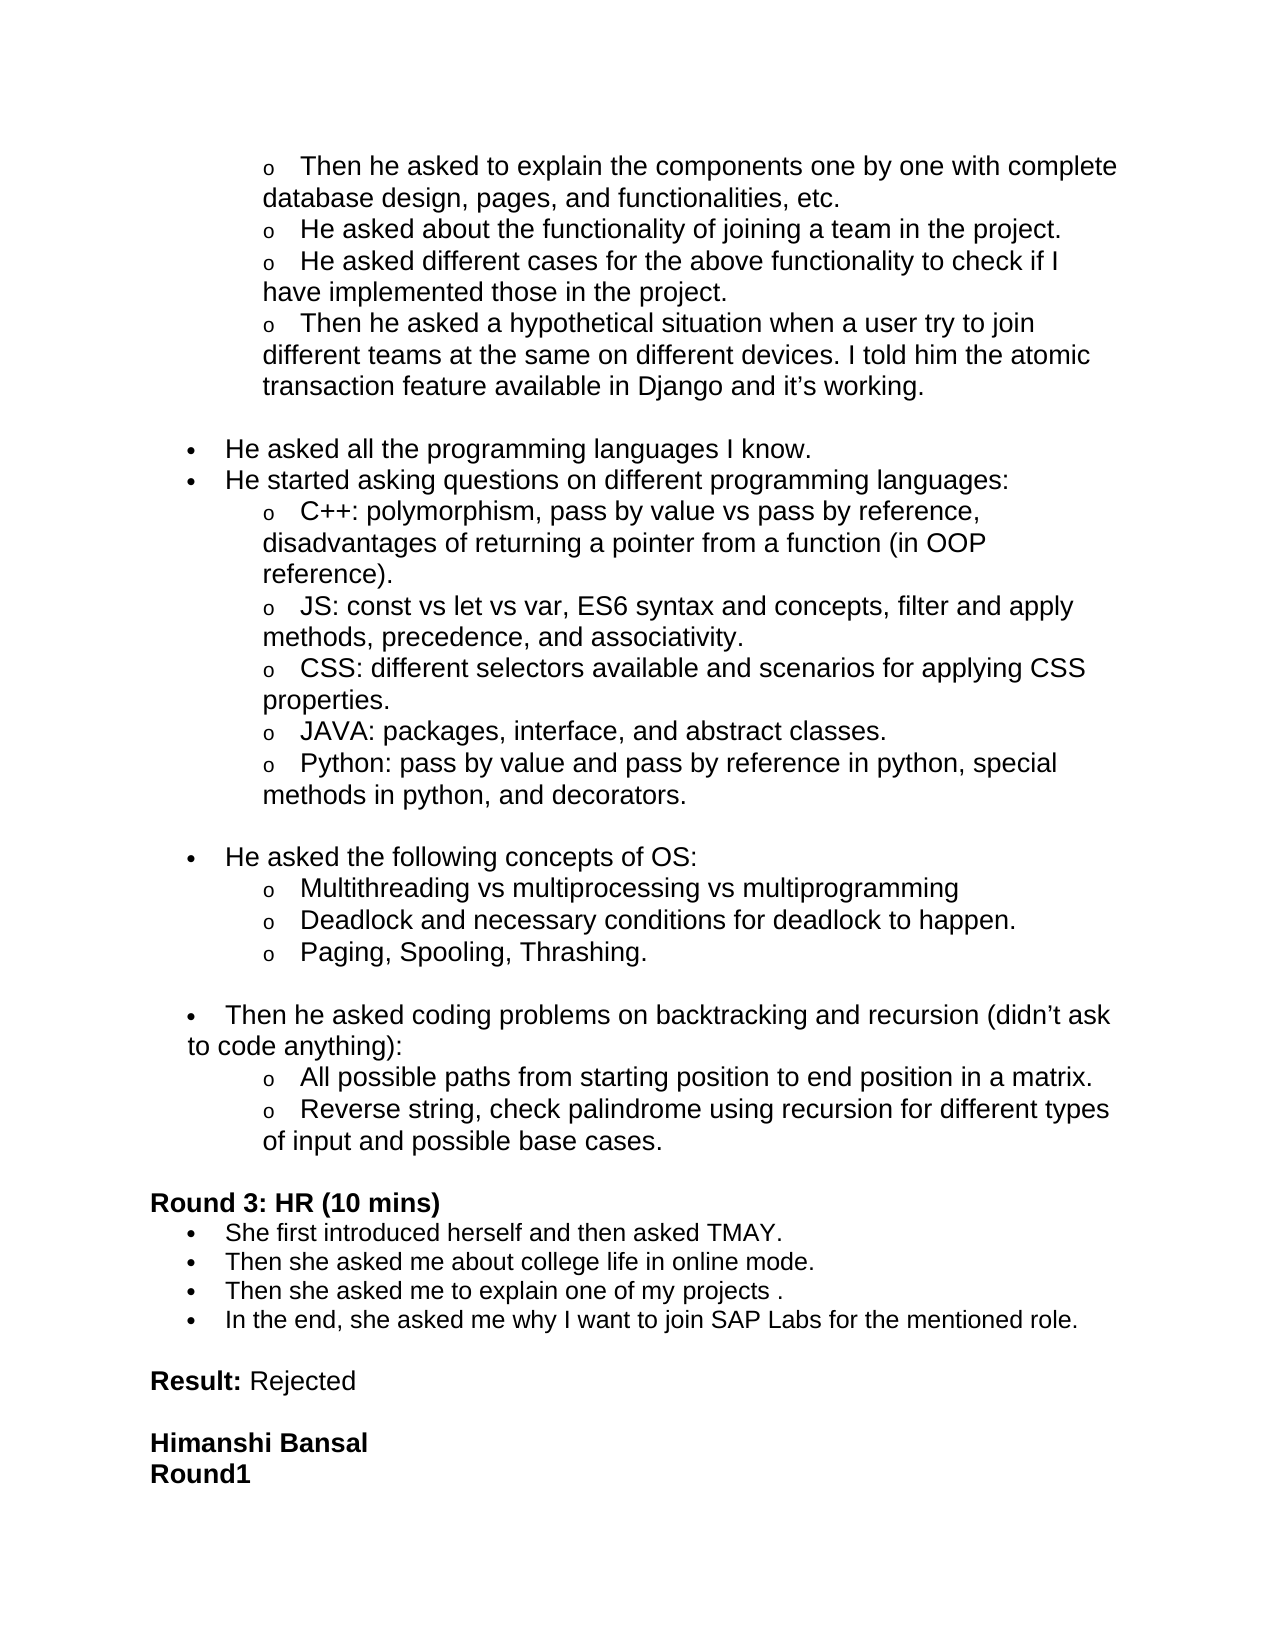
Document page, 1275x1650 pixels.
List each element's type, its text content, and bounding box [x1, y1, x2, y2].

list She first introduced herself and then asked TMAY. [187, 1218, 1125, 1247]
text Round 3: HR (10 mins) [150, 1187, 1153, 1218]
text Result: Rejected [150, 1364, 1153, 1396]
list Multithreading vs multiprocessing vs multiprogramming [262, 872, 1125, 904]
list Then she asked me about college life in online mode. [187, 1247, 1125, 1276]
list He asked about the functionality of joining a team in the project. [262, 213, 1125, 244]
list He asked the following concepts of OS: [187, 841, 1125, 872]
list CSS: different selectors available and scenarios for applying CSS properties. [262, 652, 1125, 715]
list Then she asked me to explain one of my projects . [187, 1276, 1125, 1304]
list Then he asked to explain the components one by one with complete database design, pages, and functionalities, etc. [262, 150, 1125, 213]
list In the end, she asked me why I want to join SAP Labs for the mentioned role. [187, 1304, 1125, 1333]
list C++: polymorphism, pass by value vs pass by reference, disadvantages of returning a pointer from a function (in OOP reference). [262, 495, 1125, 589]
list Python: pass by value and pass by reference in python, special methods in python, and decorators. [262, 747, 1125, 810]
list He asked different cases for the above functionality to check if I have implemented those in the project. [262, 244, 1125, 307]
list Then he asked coding problems on backtracking and recursion (didn’t ask to code anything): [187, 999, 1125, 1061]
list Paging, Spooling, Thrashing. [262, 936, 1125, 967]
list He asked all the programming languages I know. [187, 433, 1125, 464]
list Reverse string, check palindrome using recursion for different types of input and possible base cases. [262, 1093, 1125, 1156]
list Deadlock and necessary conditions for deadlock to happen. [262, 904, 1125, 936]
text Himanshi Bansal [150, 1427, 1153, 1458]
text Round1 [150, 1458, 1153, 1489]
list Then he asked a hypothetical situation when a user try to join different teams at the same on different devices. I told him the atomic transaction feature available in Django and it’s working. [262, 307, 1125, 402]
list JAVA: packages, interface, and abstract classes. [262, 715, 1125, 747]
list All possible paths from starting position to end position in a matrix. [262, 1061, 1125, 1093]
list JS: const vs let vs var, ES6 syntax and concepts, filter and apply methods, precedence, and associativity. [262, 589, 1125, 652]
list He started asking questions on different programming languages: [187, 464, 1125, 495]
